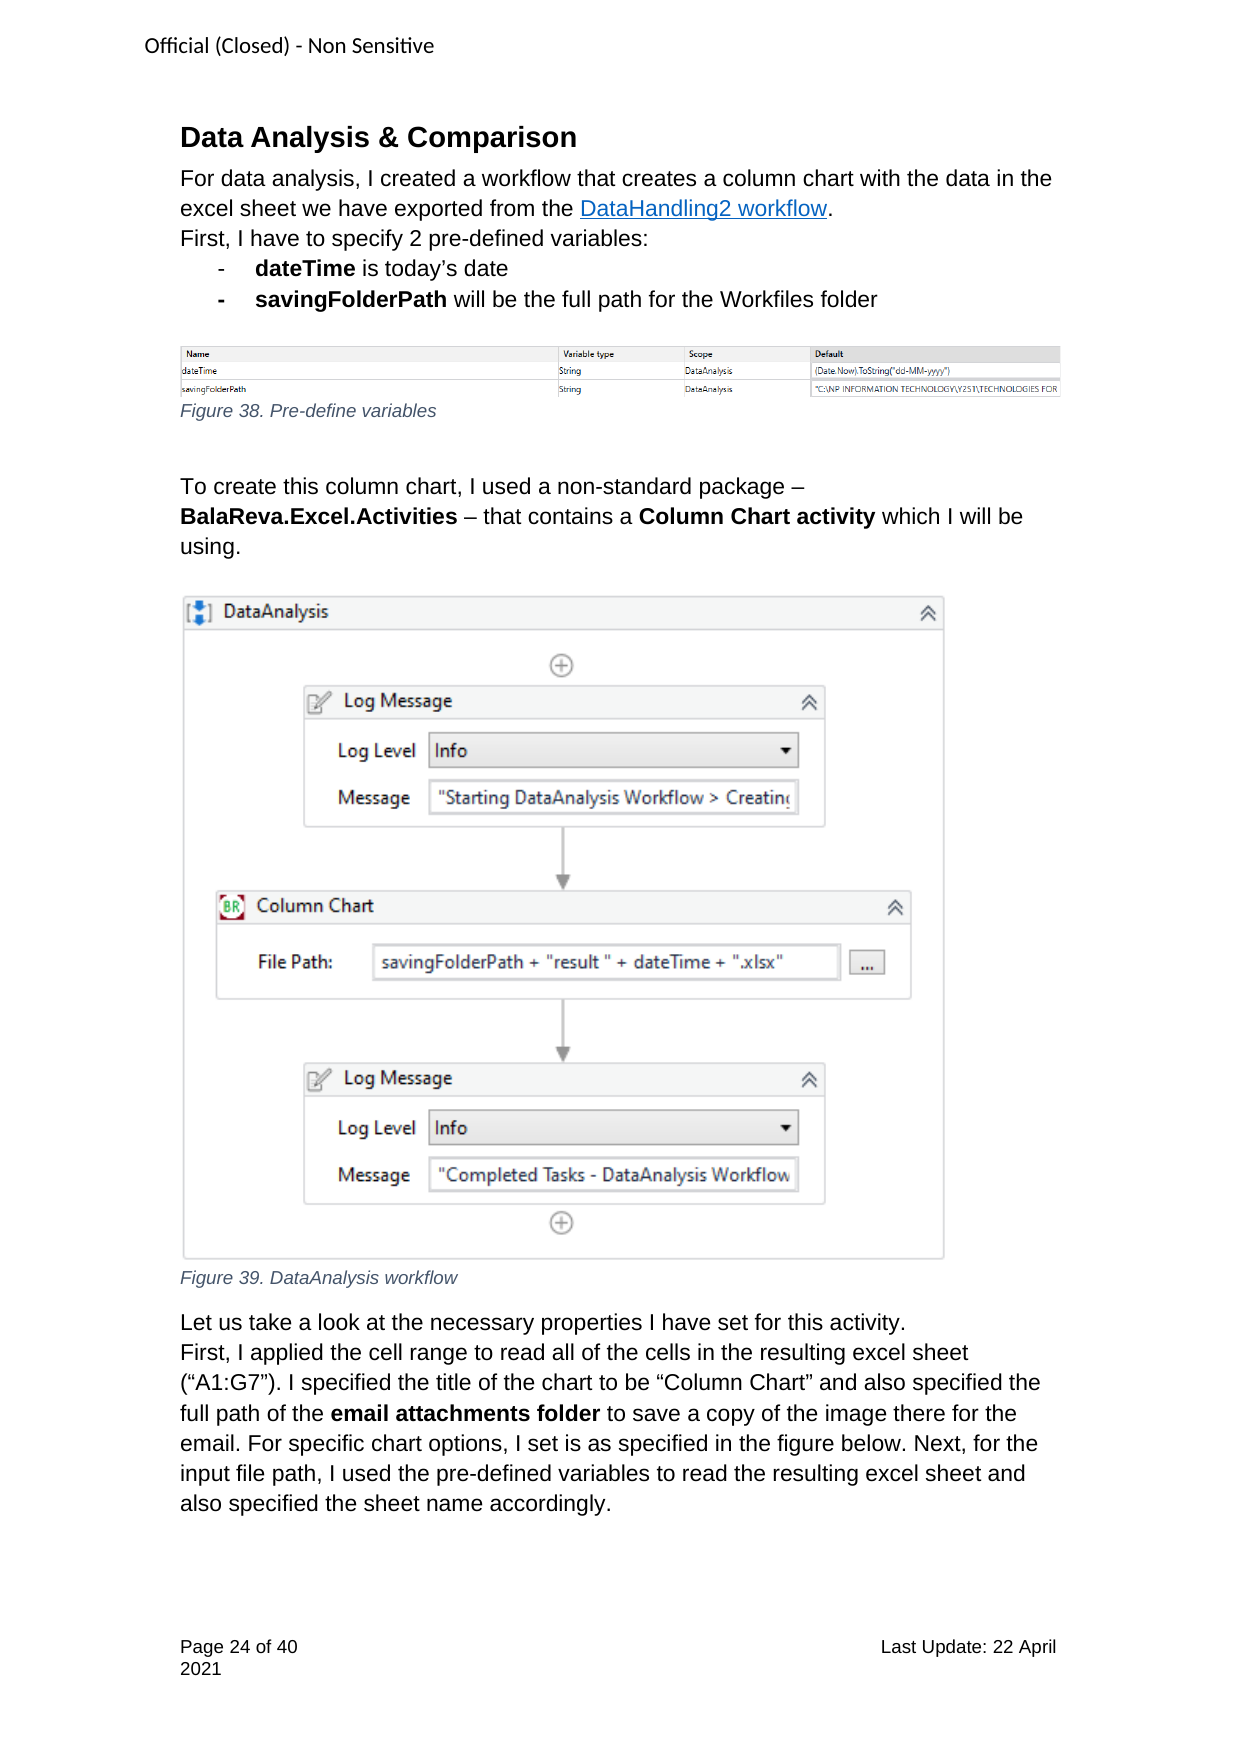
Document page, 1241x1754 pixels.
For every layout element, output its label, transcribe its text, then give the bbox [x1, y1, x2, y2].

subtitle Data Analysis & Comparison [180, 120, 1060, 153]
text To create this column chart, I used a non-standard package – BalaReva.Excel.Activities – that contains a Column Chart activity which I will be using. [180, 473, 1060, 560]
picture [180, 346, 1061, 397]
list savingFolderPath will be the full path for the Workfiles folder [217, 286, 1060, 312]
text First, I have to specify 2 pre-defined variables: [180, 225, 1060, 252]
text For data analysis, I created a workflow that creates a column chart with the data in the excel sheet we have exported from the DataHandling2 workflow. [180, 165, 1060, 221]
text Let us take a look at the necessary properties I have set for this activity. [180, 1309, 1060, 1335]
list dateTime is today’s date [217, 255, 1060, 282]
text First, I applied the cell range to read all of the cells in the resulting excel sheet (“A1:G7”). I specified the title of the chart to be “Column Chart” and also specified the full path of the email attachments folder to save a copy of the image there for the email. For specific chart options, I set is as specified in the figure below. Next, for the input file path, I used the pre-defined variables to read the resulting excel sheet and also specified the sheet name accordingly. [180, 1339, 1060, 1516]
picture [180, 593, 948, 1263]
